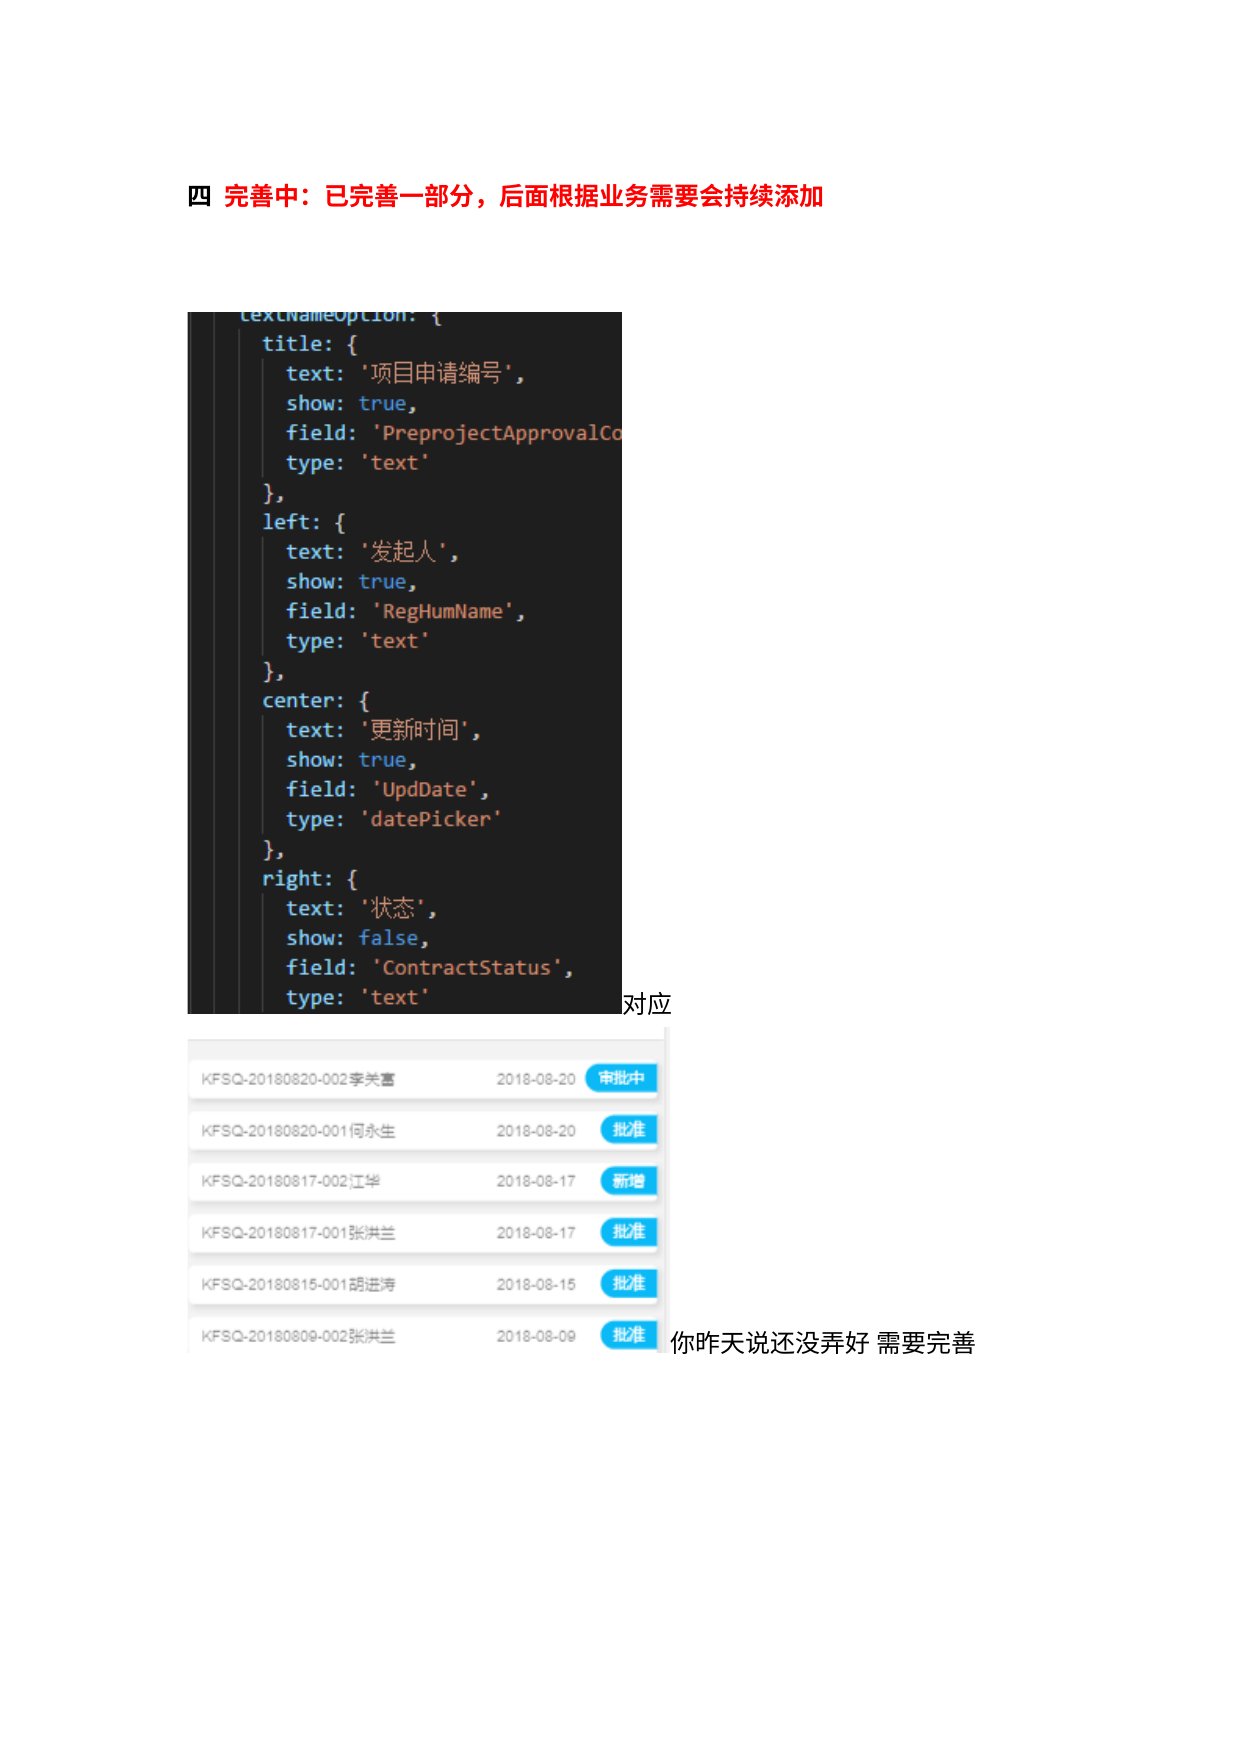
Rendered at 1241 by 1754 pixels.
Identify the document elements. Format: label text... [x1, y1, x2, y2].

picture [187, 312, 622, 1014]
subtitle 四 完善中：已完善一部分，后面根据业务需要会持续添加 [187, 162, 1053, 227]
picture [187, 1027, 671, 1353]
